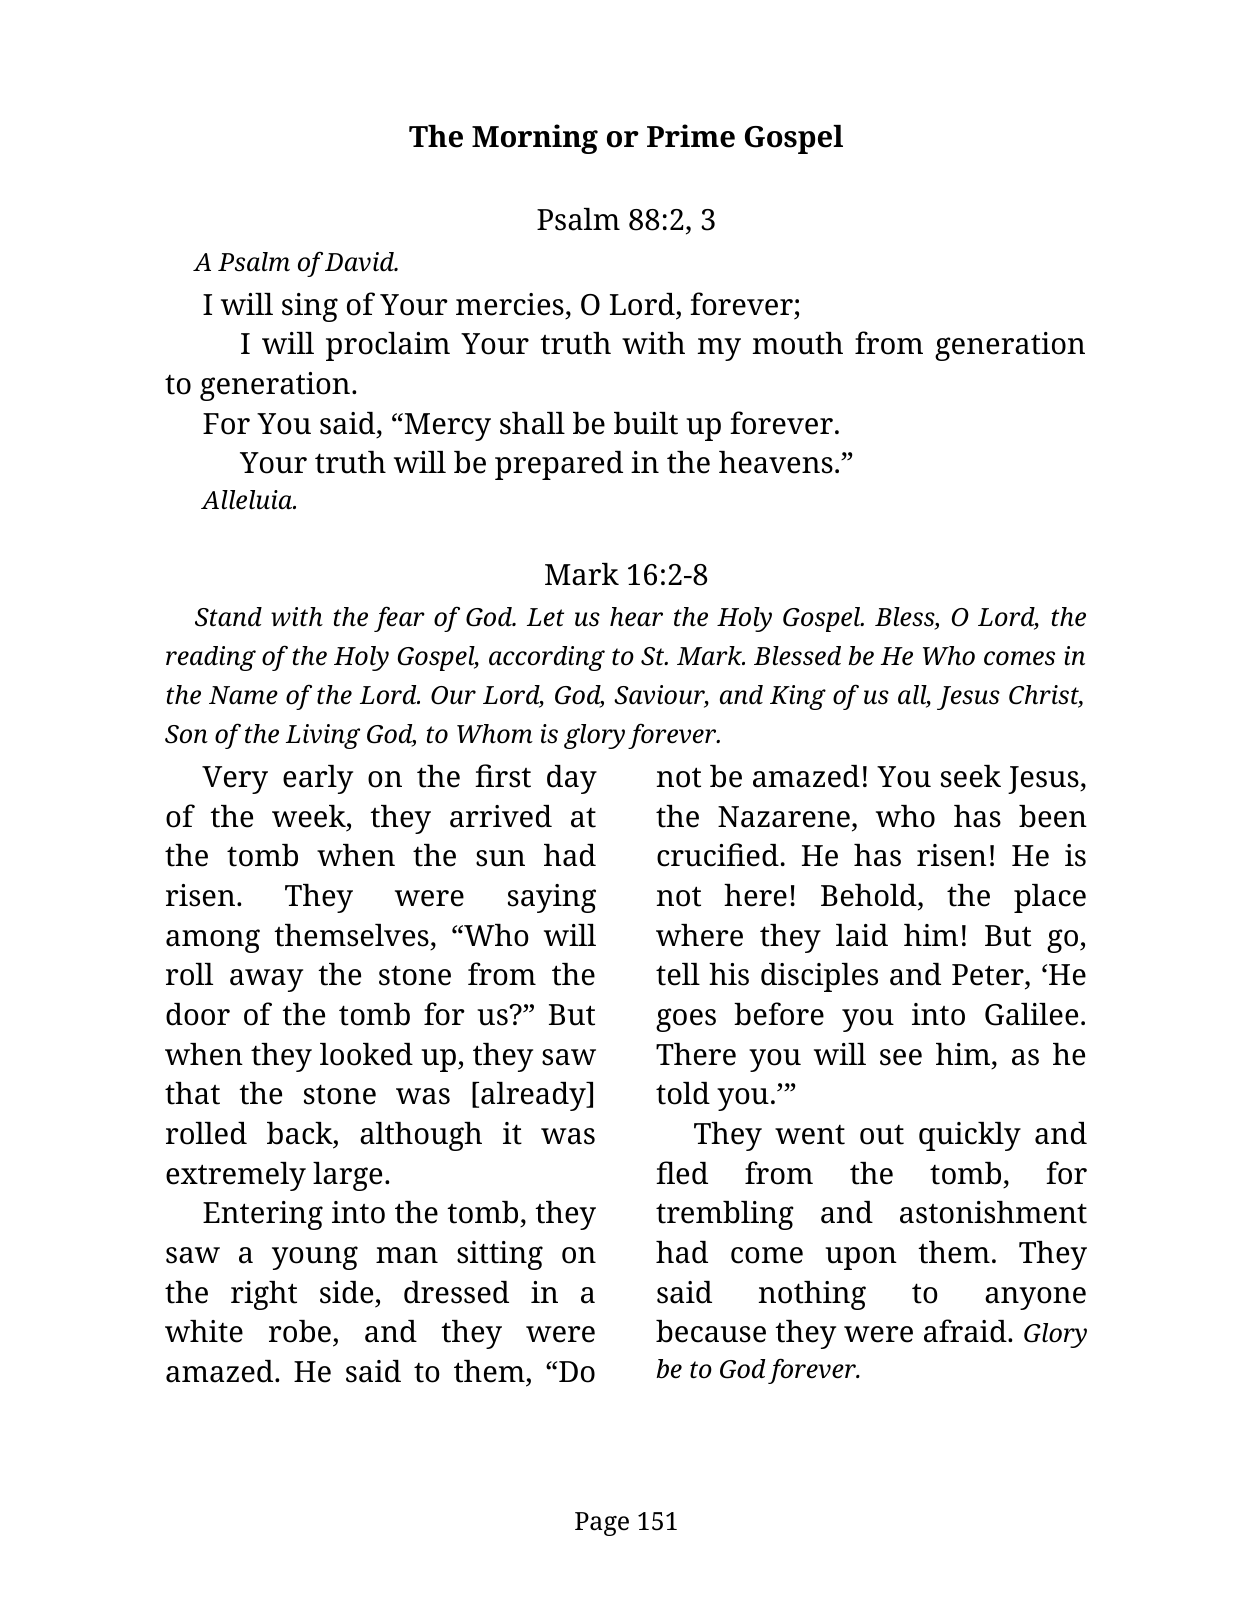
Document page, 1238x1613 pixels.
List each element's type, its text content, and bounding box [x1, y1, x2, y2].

text Alleluia. [165, 482, 1087, 516]
subtitle Mark 16:2-8 [165, 554, 1087, 593]
text I will sing of Your mercies, O Lord, forever; [165, 284, 1087, 323]
text They went out quickly and fled from the tomb, for trembling and astonishment had come upon them. They said nothing to anyone because they were afraid. Glory be to God forever. [656, 1113, 1087, 1386]
subtitle The Morning or Prime Gospel [165, 116, 1087, 156]
subtitle Psalm 88:2, 3 [165, 199, 1087, 239]
text Stand with the fear of God. Let us hear the Holy Gospel. Bless, O Lord, the reading of the Holy Gospel, according to St. Mark. Blessed be He Who comes in the Name of the Lord. Our Lord, God, Saviour, and King of us all, Jesus Christ, Son of the Living God, to Whom is glory forever. [165, 599, 1087, 751]
text I will proclaim Your truth with my mouth from generation to generation. [165, 323, 1087, 403]
text For You said, “Mercy shall be built up forever. [165, 403, 1087, 443]
text A Psalm of David. [165, 245, 1087, 279]
text Very early on the first day of the week, they arrived at the tomb when the sun had risen. They were saying among themselves, “Who will roll away the stone from the door of the tomb for us?” But when they looked up, they saw that the stone was [already] rolled back, although it was extremely large. [165, 756, 597, 1193]
text Your truth will be prepared in the heavens.” [165, 443, 1087, 482]
text Entering into the tomb, they saw a young man sitting on the right side, dressed in a white robe, and they were amazed. He said to them, “Do not be amazed! You seek Jesus, the Nazarene, who has been crucified. He has risen! He is not here! Behold, the place where they laid him! But go, tell his disciples and Peter, ‘He goes before you into Galilee. There you will see him, as he told you.’” [165, 1193, 597, 1391]
text Entering into the tomb, they saw a young man sitting on the right side, dressed in a white robe, and they were amazed. He said to them, “Do not be amazed! You seek Jesus, the Nazarene, who has been crucified. He has risen! He is not here! Behold, the place where they laid him! But go, tell his disciples and Peter, ‘He goes before you into Galilee. There you will see him, as he told you.’” [656, 756, 1087, 1113]
